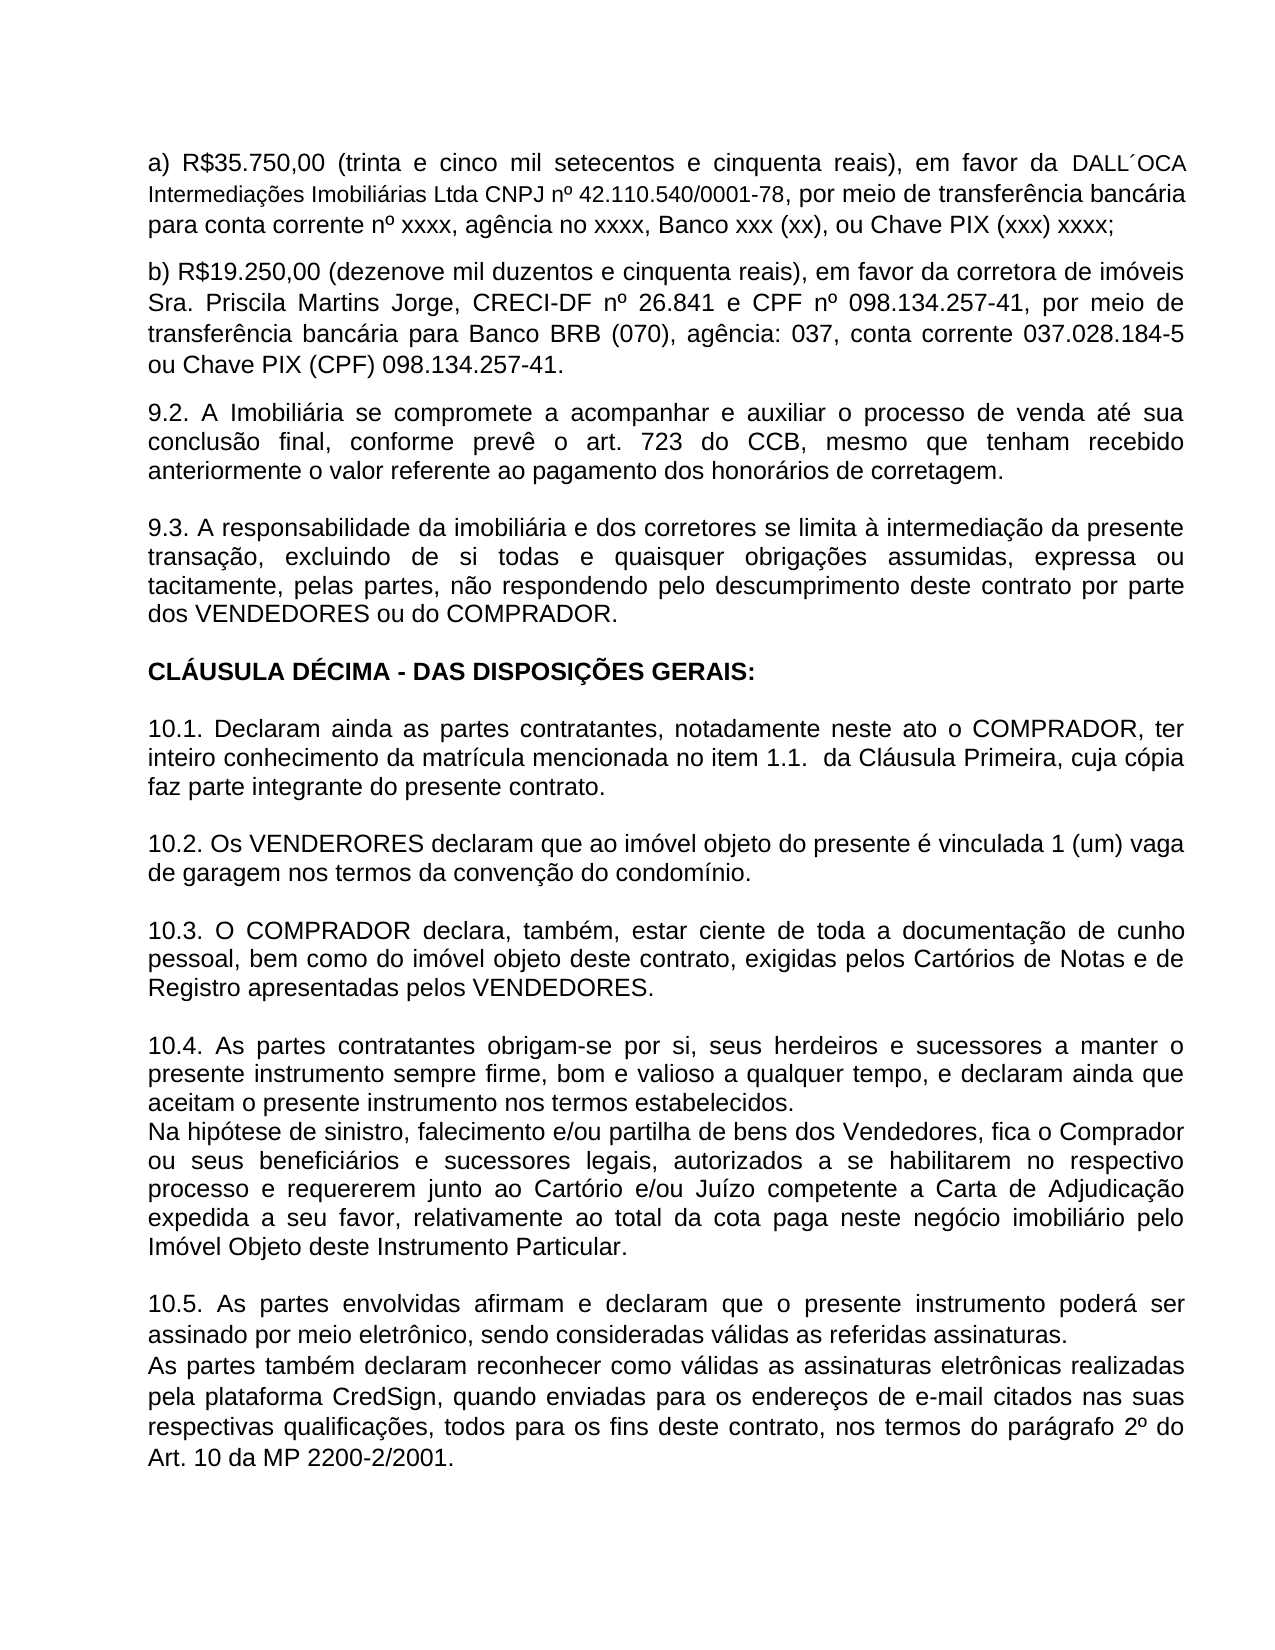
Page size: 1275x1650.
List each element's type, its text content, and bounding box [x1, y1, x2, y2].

text 9.2. A Imobiliária se compromete a acompanhar e auxiliar o processo de venda até sua conclusão final, conforme prevê o art. 723 do CCB, mesmo que tenham recebido anteriormente o valor referente ao pagamento dos honorários de corretagem. [148, 398, 1186, 484]
text a) R$35.750,00 (trinta e cinco mil setecentos e cinquenta reais), em favor da DALL´OCA Intermediações Imobiliárias Ltda CNPJ nº 42.110.540/0001-78, por meio de transferência bancária para conta corrente nº xxxx, agência no xxxx, Banco xxx (xx), ou Chave PIX (xxx) xxxx; [148, 148, 1186, 238]
text 9.3. A responsabilidade da imobiliária e dos corretores se limita à intermediação da presente transação, excluindo de si todas e quaisquer obrigações assumidas, expressa ou tacitamente, pelas partes, não respondendo pelo descumprimento deste contrato por parte dos VENDEDORES ou do COMPRADOR. [148, 513, 1186, 628]
text b) R$19.250,00 (dezenove mil duzentos e cinquenta reais), em favor da corretora de imóveis Sra. Priscila Martins Jorge, CRECI-DF nº 26.841 e CPF nº 098.134.257-41, por meio de transferência bancária para Banco BRB (070), agência: 037, conta corrente 037.028.184-5 ou Chave PIX (CPF) 098.134.257-41. [148, 257, 1186, 379]
text 10.1. Declaram ainda as partes contratantes, notadamente neste ato o COMPRADOR, ter inteiro conhecimento da matrícula mencionada no item 1.1. da Cláusula Primeira, cuja cópia faz parte integrante do presente contrato. [148, 714, 1186, 801]
text 10.2. Os VENDERORES declaram que ao imóvel objeto do presente é vinculada 1 (um) vaga de garagem nos termos da convenção do condomínio. [148, 829, 1186, 887]
text As partes também declaram reconhecer como válidas as assinaturas eletrônicas realizadas pela plataforma CredSign, quando enviadas para os endereços de e-mail citados nas suas respectivas qualificações, todos para os fins deste contrato, nos termos do parágrafo 2º do Art. 10 da MP 2200-2/2001. [148, 1351, 1186, 1472]
text 10.5. As partes envolvidas afirmam e declaram que o presente instrumento poderá ser assinado por meio eletrônico, sendo consideradas válidas as referidas assinaturas. [148, 1289, 1186, 1349]
text 10.3. O COMPRADOR declara, também, estar ciente de toda a documentação de cunho pessoal, bem como do imóvel objeto deste contrato, exigidas pelos Cartórios de Notas e de Registro apresentadas pelos VENDEDORES. [148, 916, 1186, 1002]
text Na hipótese de sinistro, falecimento e/ou partilha de bens dos Vendedores, fica o Comprador ou seus beneficiários e sucessores legais, autorizados a se habilitarem no respectivo processo e requererem junto ao Cartório e/ou Juízo competente a Carta de Adjudicação expedida a seu favor, relativamente ao total da cota paga neste negócio imobiliário pelo Imóvel Objeto deste Instrumento Particular. [148, 1117, 1186, 1261]
text CLÁUSULA DÉCIMA - DAS DISPOSIÇÕES GERAIS: [148, 657, 1186, 686]
text 10.4. As partes contratantes obrigam-se por si, seus herdeiros e sucessores a manter o presente instrumento sempre firme, bom e valioso a qualquer tempo, e declaram ainda que aceitam o presente instrumento nos termos estabelecidos. [148, 1031, 1186, 1117]
